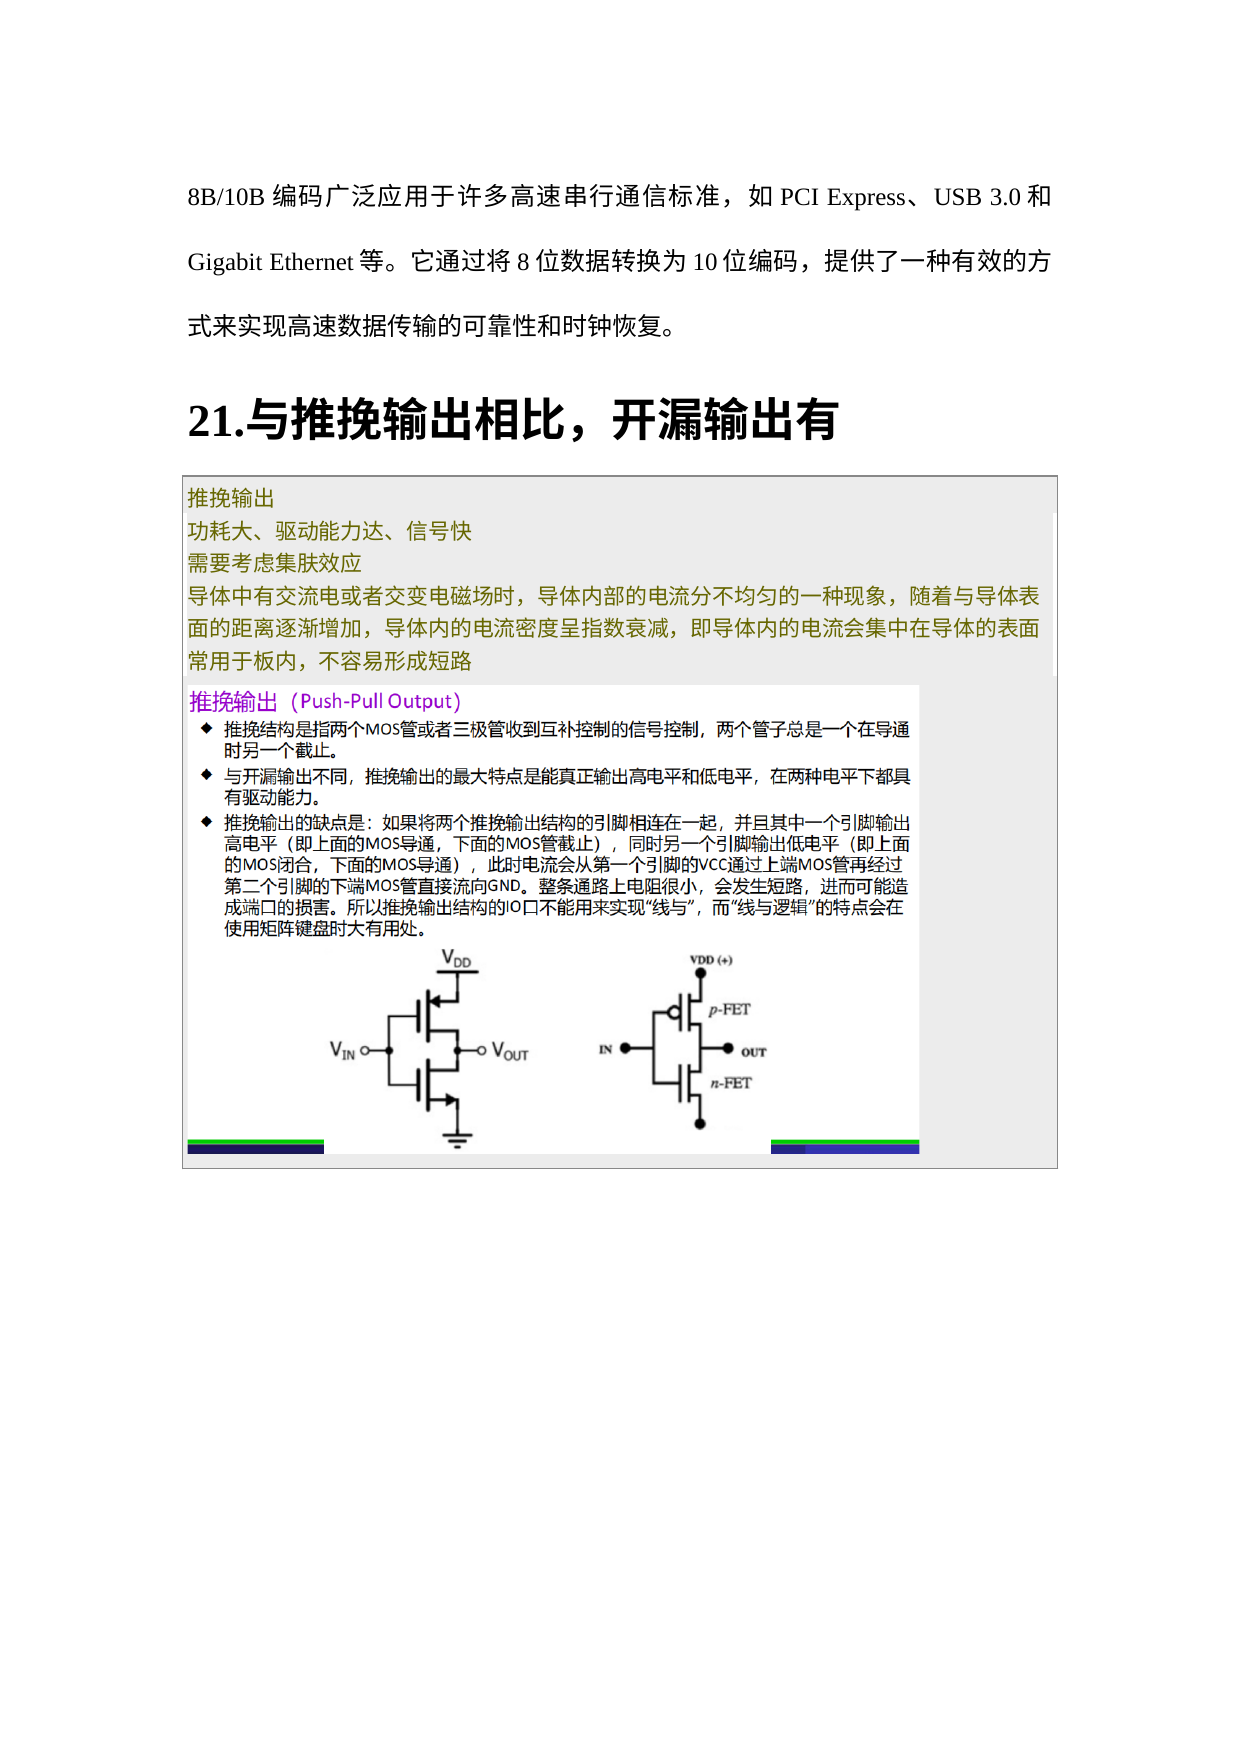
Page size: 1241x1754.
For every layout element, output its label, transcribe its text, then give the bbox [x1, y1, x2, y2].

subtitle 21.与推挽输出相比，开漏输出有 [187, 367, 1053, 465]
text 功耗大、驱动能力达、信号快 [187, 513, 1053, 546]
text 推挽输出 [183, 477, 1057, 513]
picture [187, 685, 920, 1154]
text 8B/10B编码广泛应用于许多高速串行通信标准，如PCI Express、USB 3.0和Gigabit Ethernet等。它通过将8位数据转换为10位编码，提供了一种有效的方式来实现高速数据传输的可靠性和时钟恢复。 [187, 162, 1053, 357]
text 常用于板内，不容易形成短路 [187, 643, 1053, 670]
text 需要考虑集肤效应 [187, 546, 1053, 578]
text 面的距离逐渐增加，导体内的电流密度呈指数衰减，即导体内的电流会集中在导体的表面 [187, 611, 1053, 643]
text 导体中有交流电或者交变电磁场时，导体内部的电流分不均匀的一种现象，随着与导体表 [187, 578, 1053, 611]
